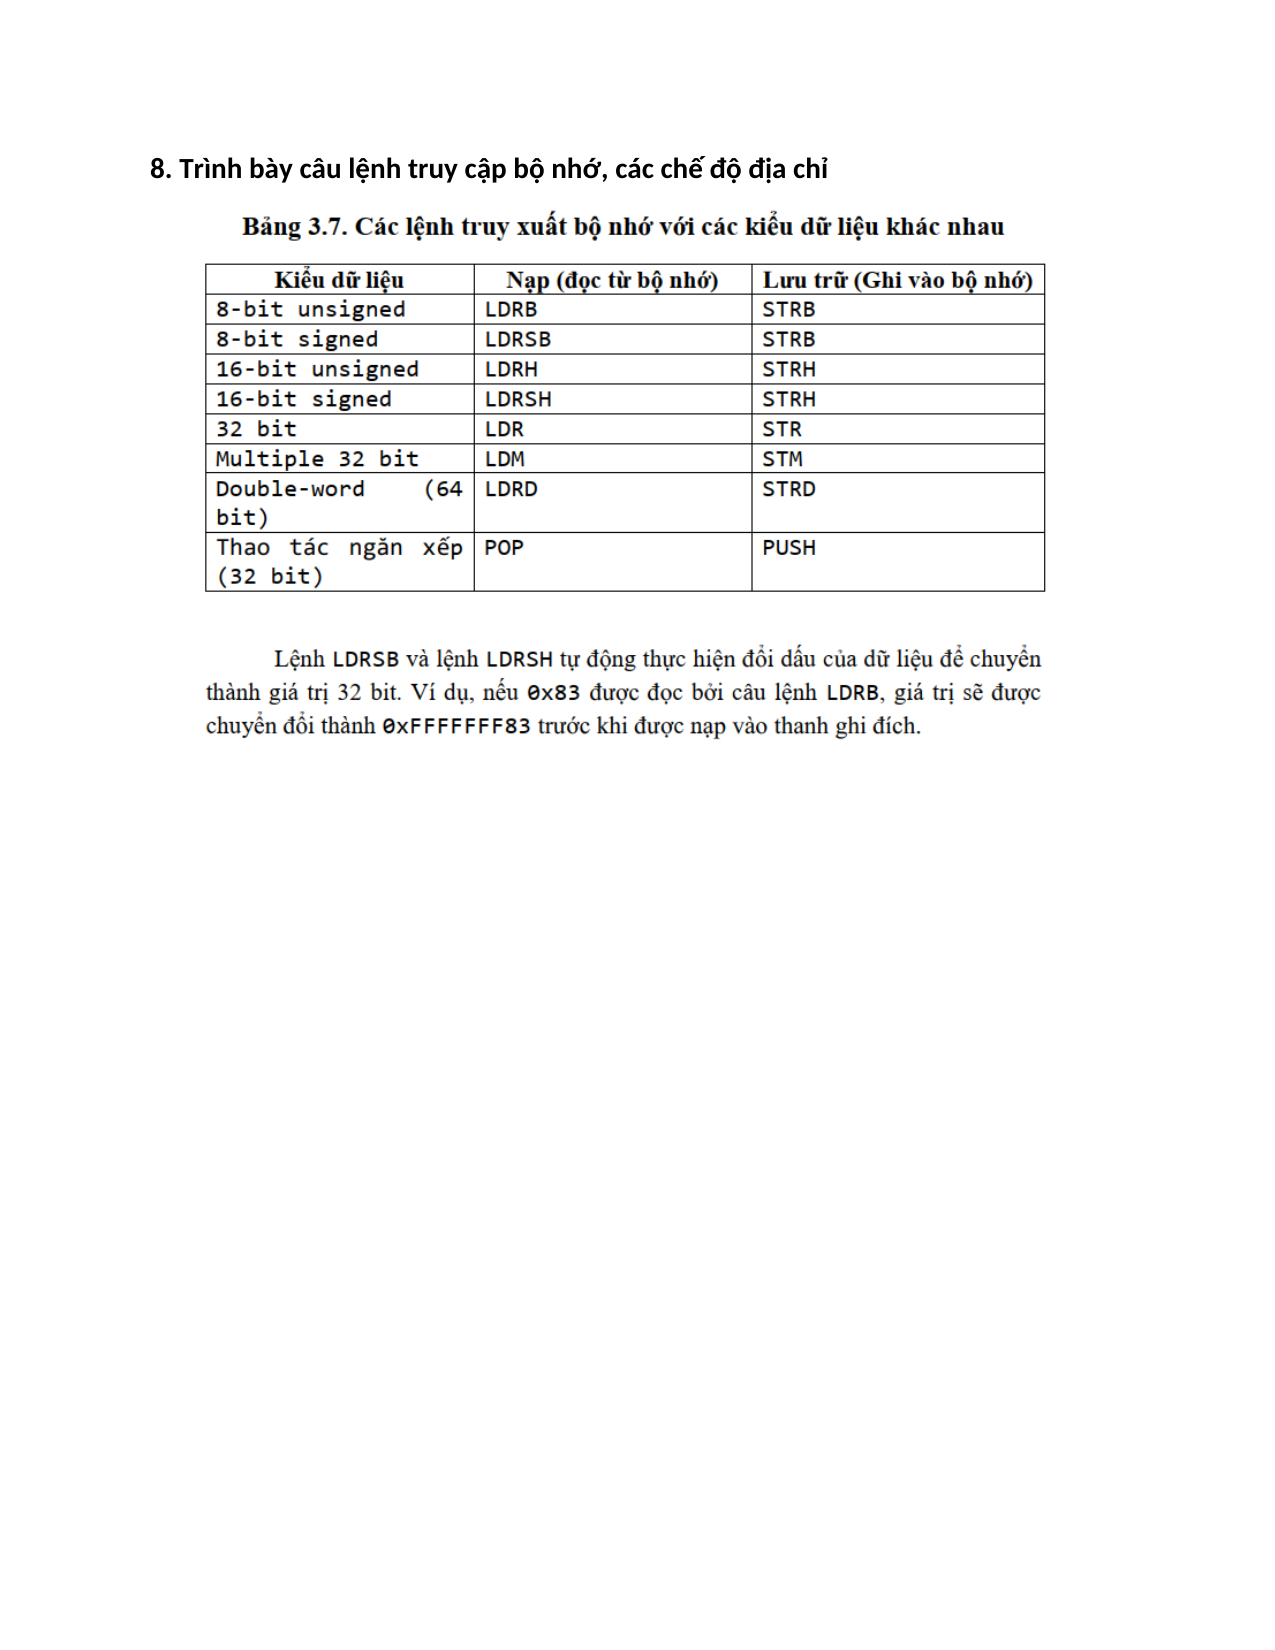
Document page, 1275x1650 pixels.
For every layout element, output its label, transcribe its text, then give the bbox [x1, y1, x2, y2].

text 8. Trình bày câu lệnh truy cập bộ nhớ, các chế độ địa chỉ [150, 150, 1125, 186]
picture [150, 205, 1125, 753]
